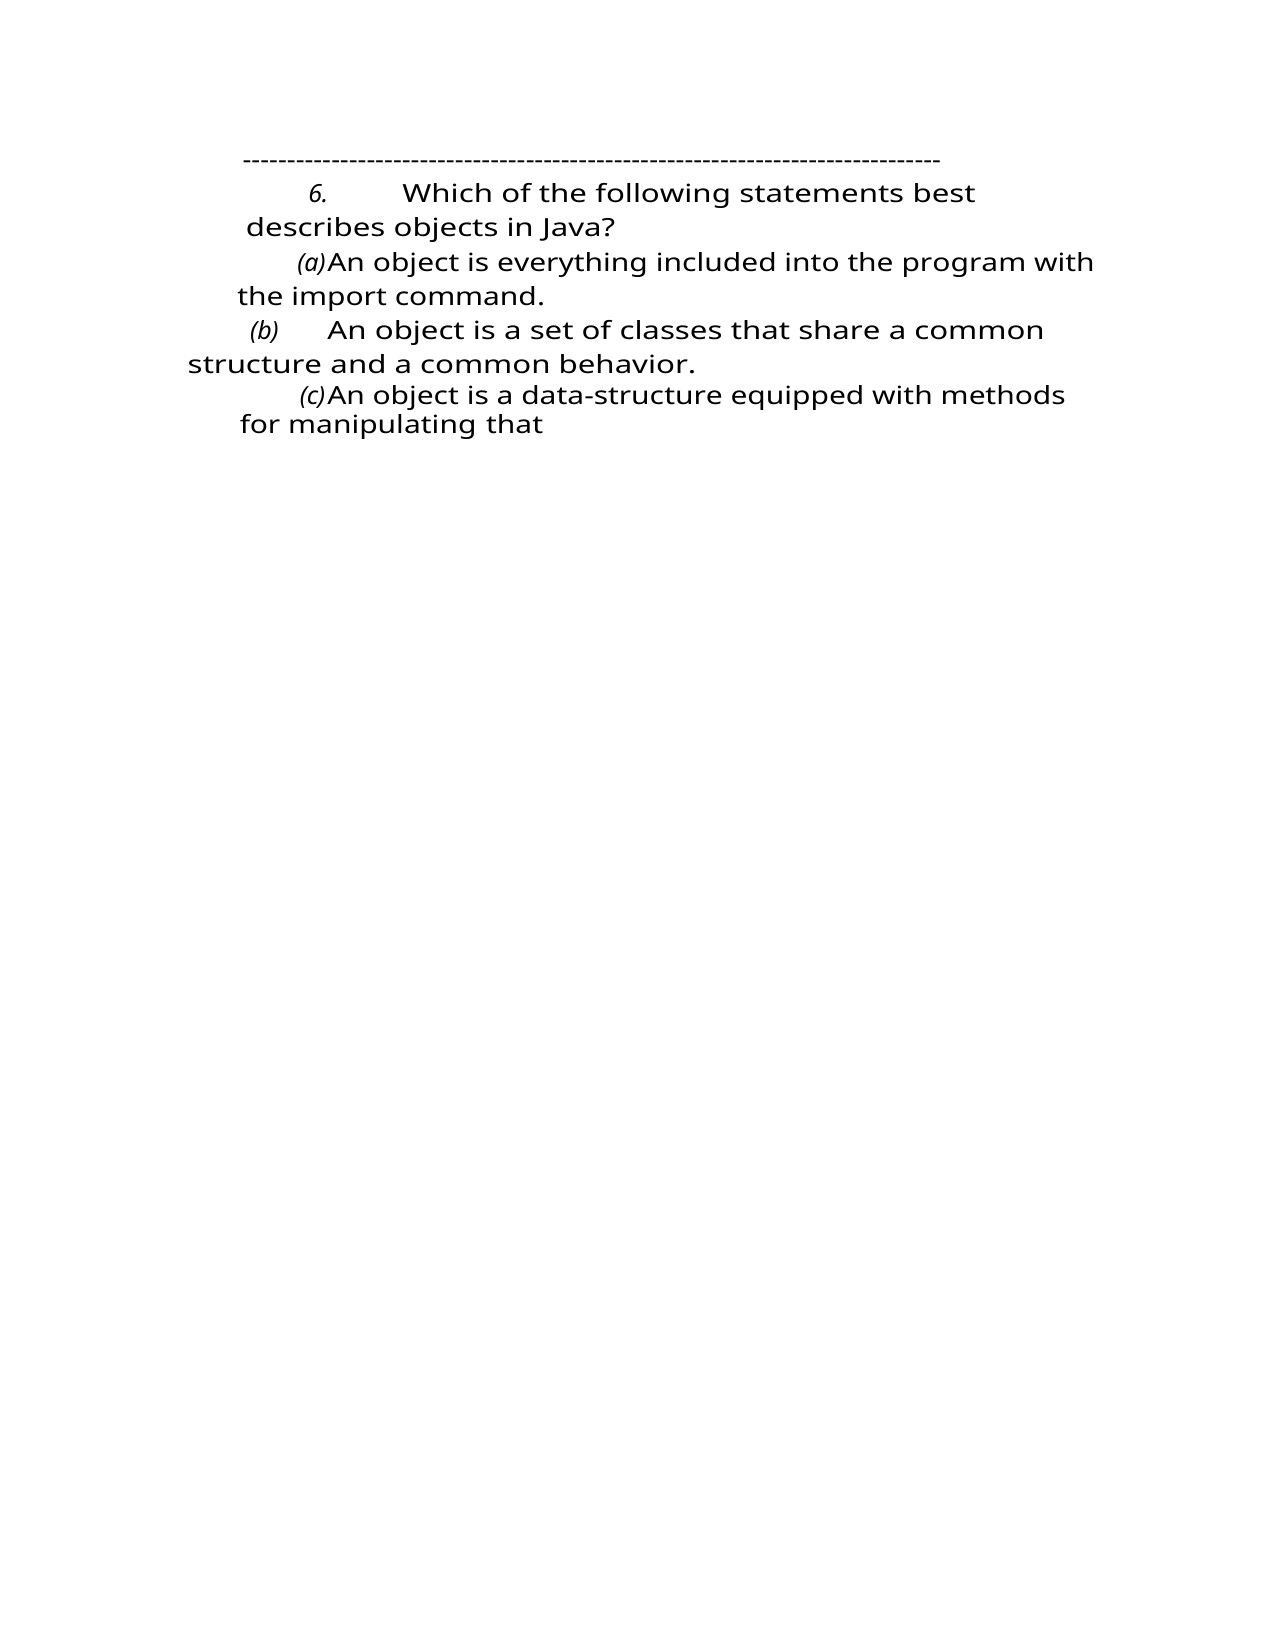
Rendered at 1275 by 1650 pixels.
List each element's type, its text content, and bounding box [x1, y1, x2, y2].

list Which of the following statements best describes objects in Java? [246, 176, 1104, 244]
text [187, 142, 1104, 176]
list An object is a set of classes that share a common structure and a common behavior. [187, 313, 1088, 381]
list An object is everything included into the program with the import command. [237, 244, 1104, 313]
list An object is a data-structure equipped with methods for manipulating that [239, 381, 1104, 439]
